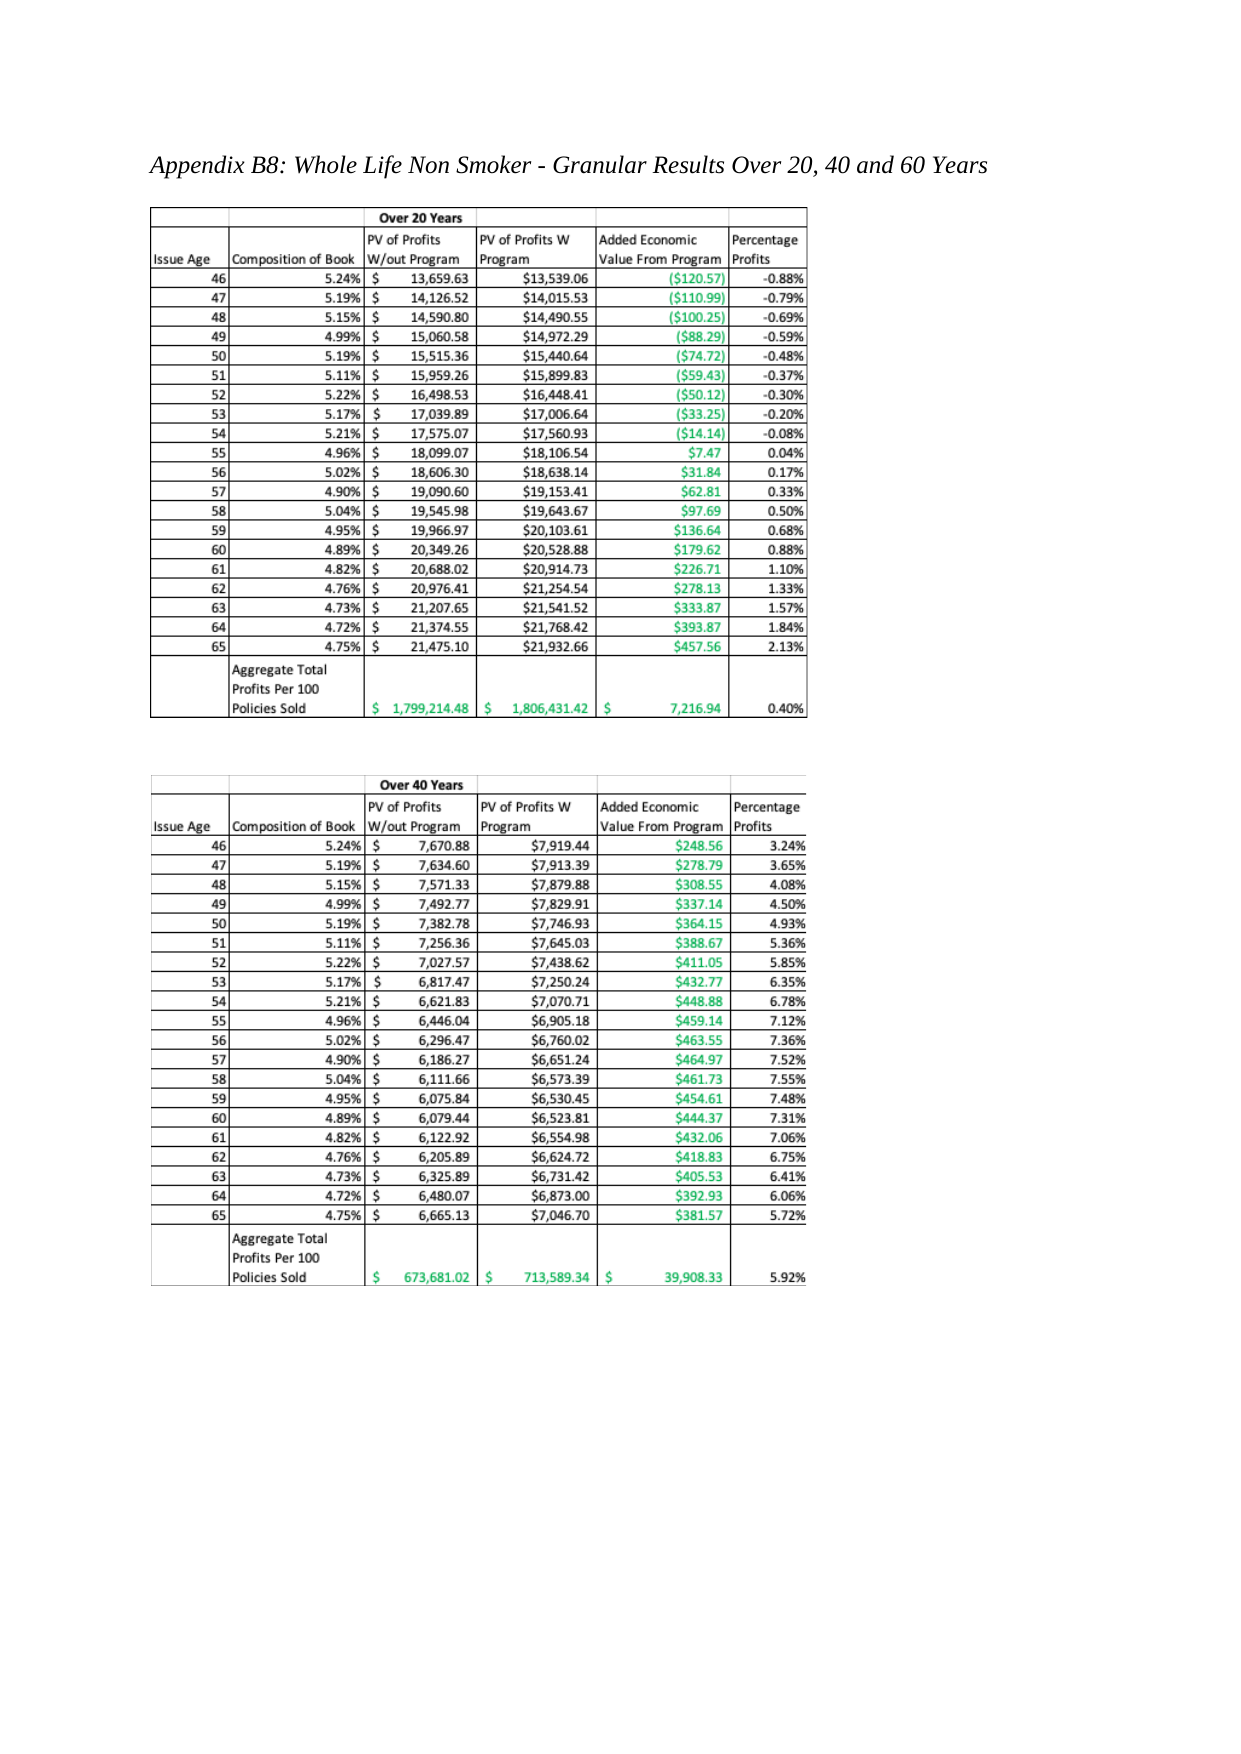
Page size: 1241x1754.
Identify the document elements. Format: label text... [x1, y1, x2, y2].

picture [150, 775, 806, 1284]
picture [150, 207, 808, 718]
text Appendix B8: Whole Life Non Smoker - Granular Results Over 20, 40 and 60 Years [150, 150, 1090, 179]
